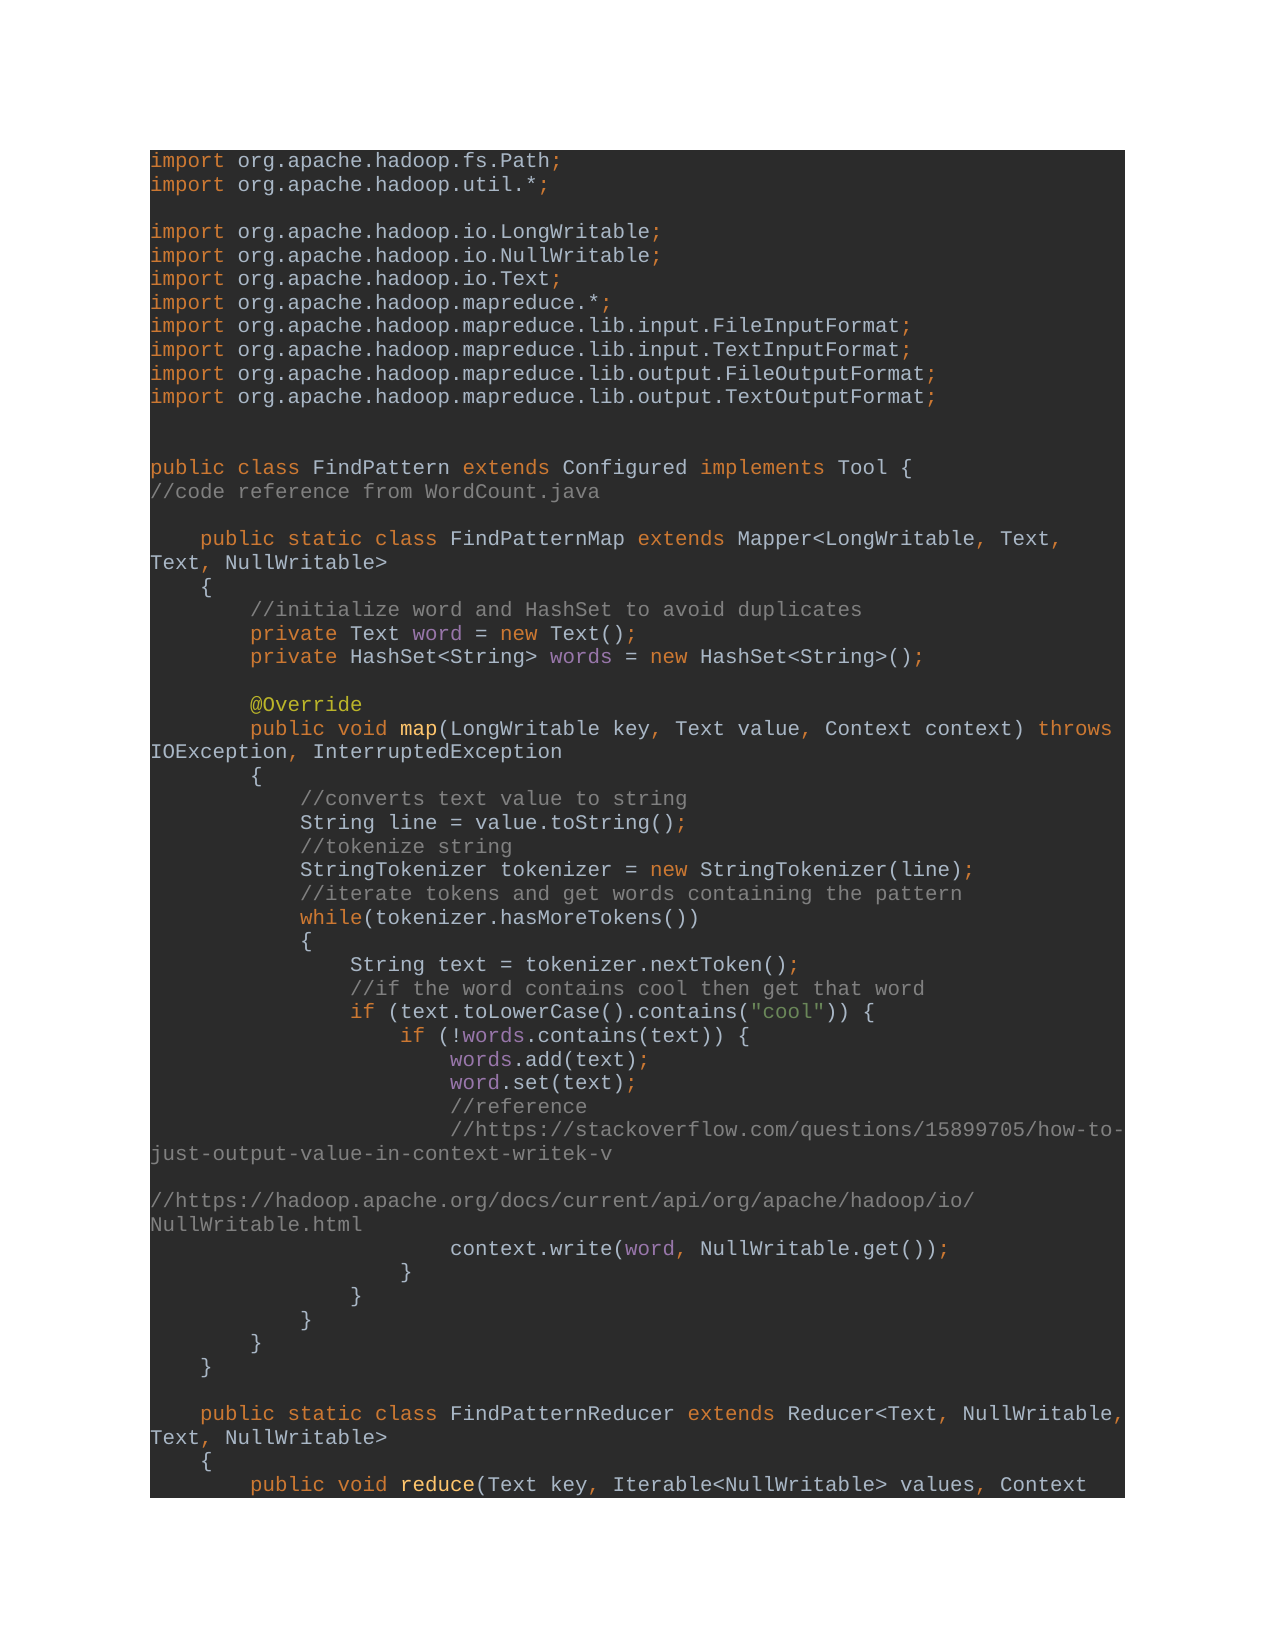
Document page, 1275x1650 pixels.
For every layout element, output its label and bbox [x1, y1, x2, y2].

text [150, 150, 1125, 1498]
